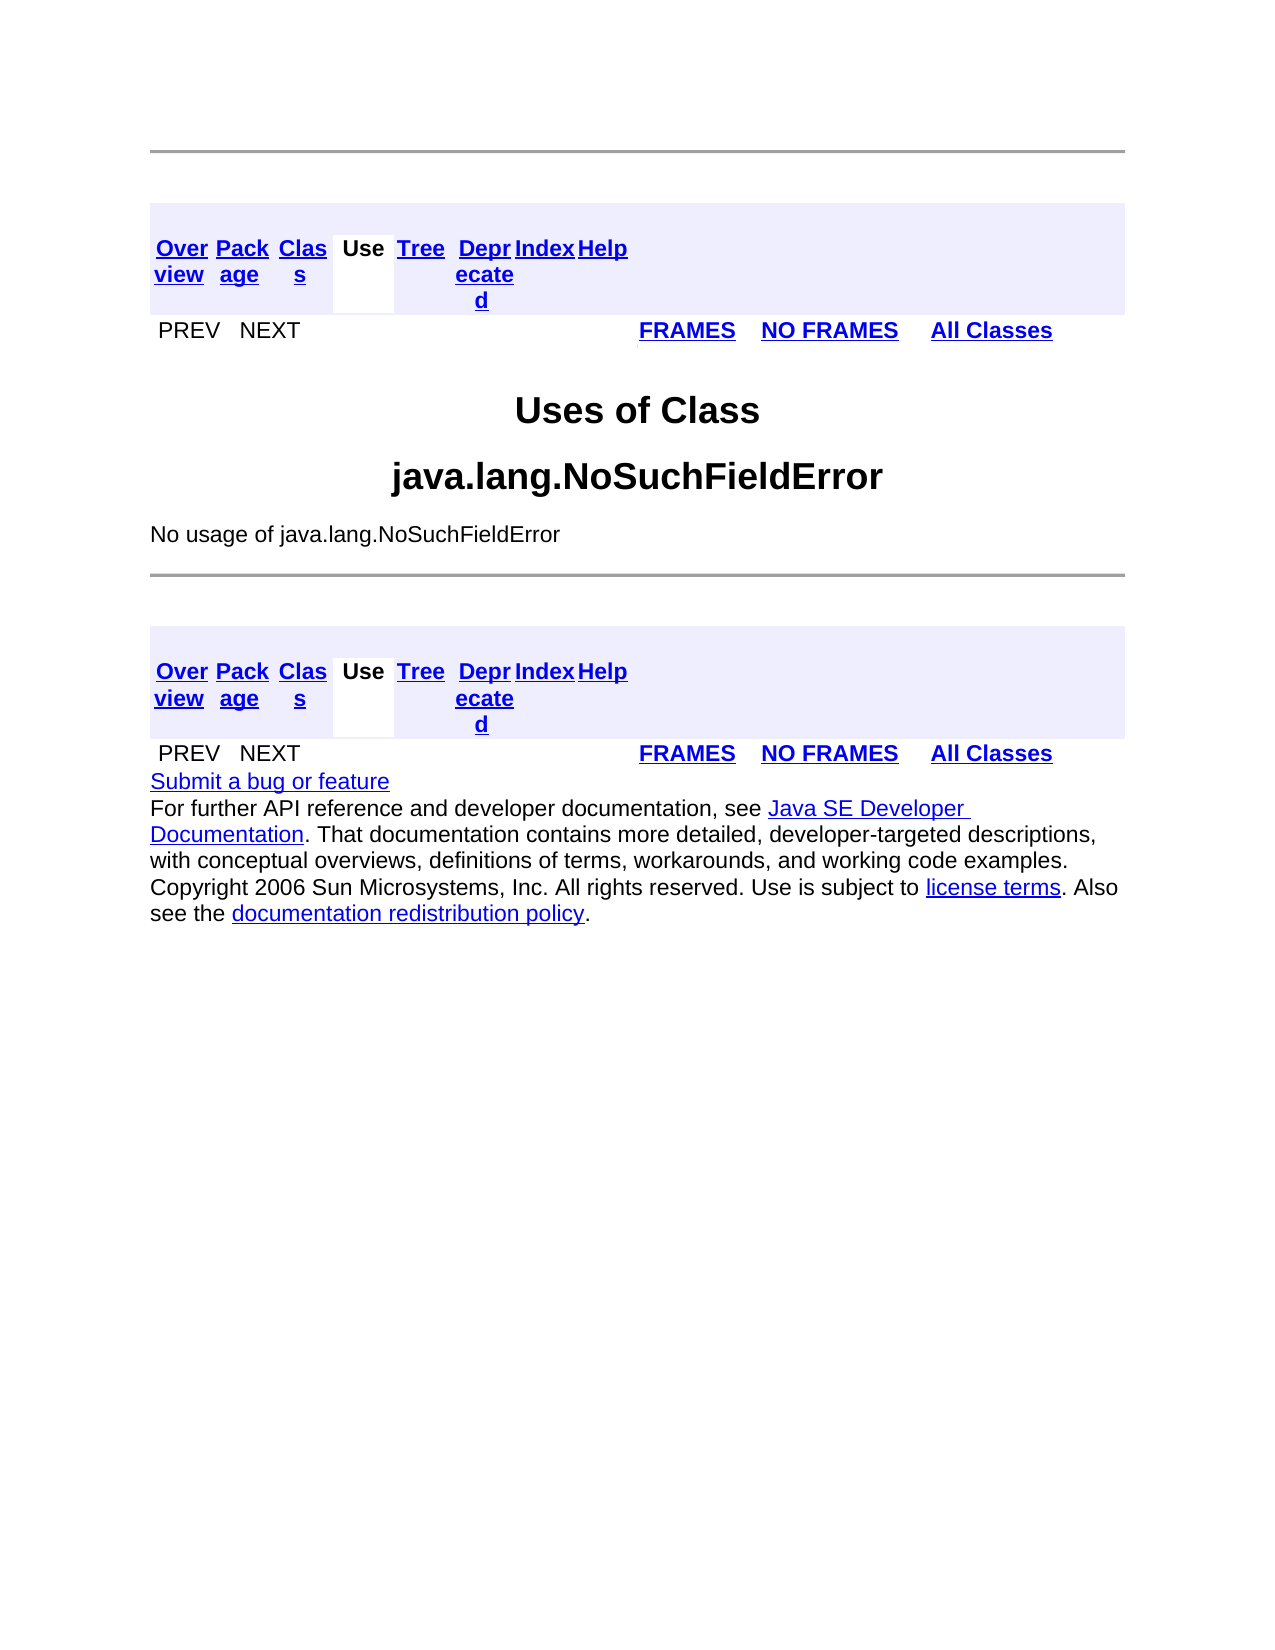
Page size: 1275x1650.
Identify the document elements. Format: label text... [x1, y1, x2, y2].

table_cell PREV NEXT [150, 739, 637, 768]
table_cell FRAMES NO FRAMES All Classes [638, 315, 1125, 345]
table_header [150, 203, 1125, 315]
text Copyright 2006 Sun Microsystems, Inc. All rights reserved. Use is subject to license terms. Also see the documentation redistribution policy. [150, 874, 1125, 926]
table_cell PREV NEXT [150, 315, 637, 345]
text For further API reference and developer documentation, see Java SE Developer Documentation. That documentation contains more detailed, developer-targeted descriptions, with conceptual overviews, definitions of terms, workarounds, and working code examples. [150, 795, 1125, 874]
text No usage of java.lang.NoSuchFieldError [150, 521, 1125, 547]
text Submit a bug or feature [150, 768, 1125, 795]
text java.lang.NoSuchFieldError [150, 454, 1125, 497]
table_cell FRAMES NO FRAMES All Classes [638, 739, 1125, 768]
table_header [150, 626, 1125, 739]
text Uses of Class [150, 388, 1125, 431]
